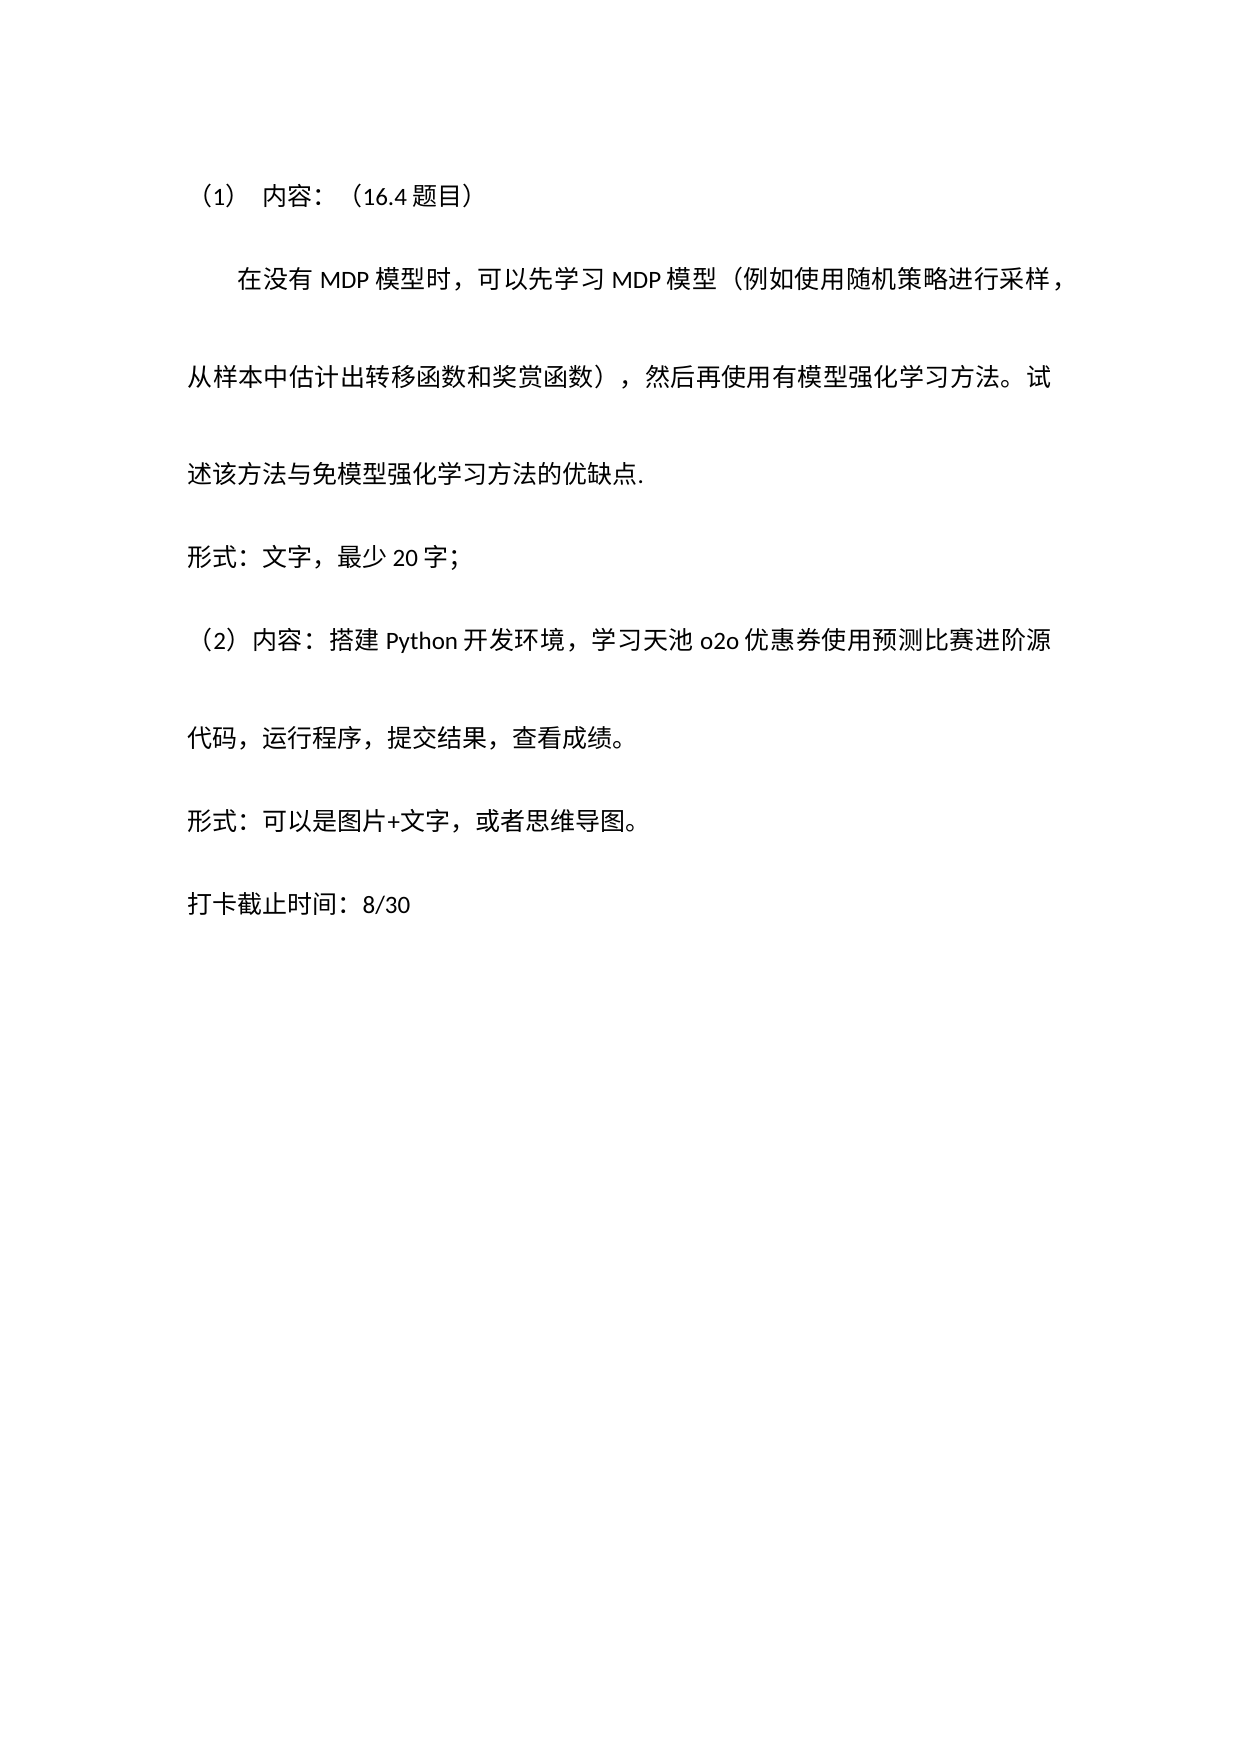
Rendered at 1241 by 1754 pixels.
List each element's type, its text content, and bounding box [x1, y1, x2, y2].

text （2）内容：搭建Python开发环境，学习天池o2o优惠券使用预测比赛进阶源代码，运行程序，提交结果，查看成绩。 [187, 606, 1053, 769]
text 打卡截止时间：8/30 [187, 870, 1053, 935]
text 在没有MDP模型时，可以先学习MDP模型（例如使用随机策略进行采样，从样本中估计出转移函数和奖赏函数），然后再使用有模型强化学习方法。试述该方法与免模型强化学习方法的优缺点. [187, 245, 1053, 505]
text 形式：文字，最少20字； [187, 523, 1053, 588]
list 内容：（16.4题目） [187, 162, 1053, 227]
text 形式：可以是图片+文字，或者思维导图。 [187, 787, 1053, 852]
